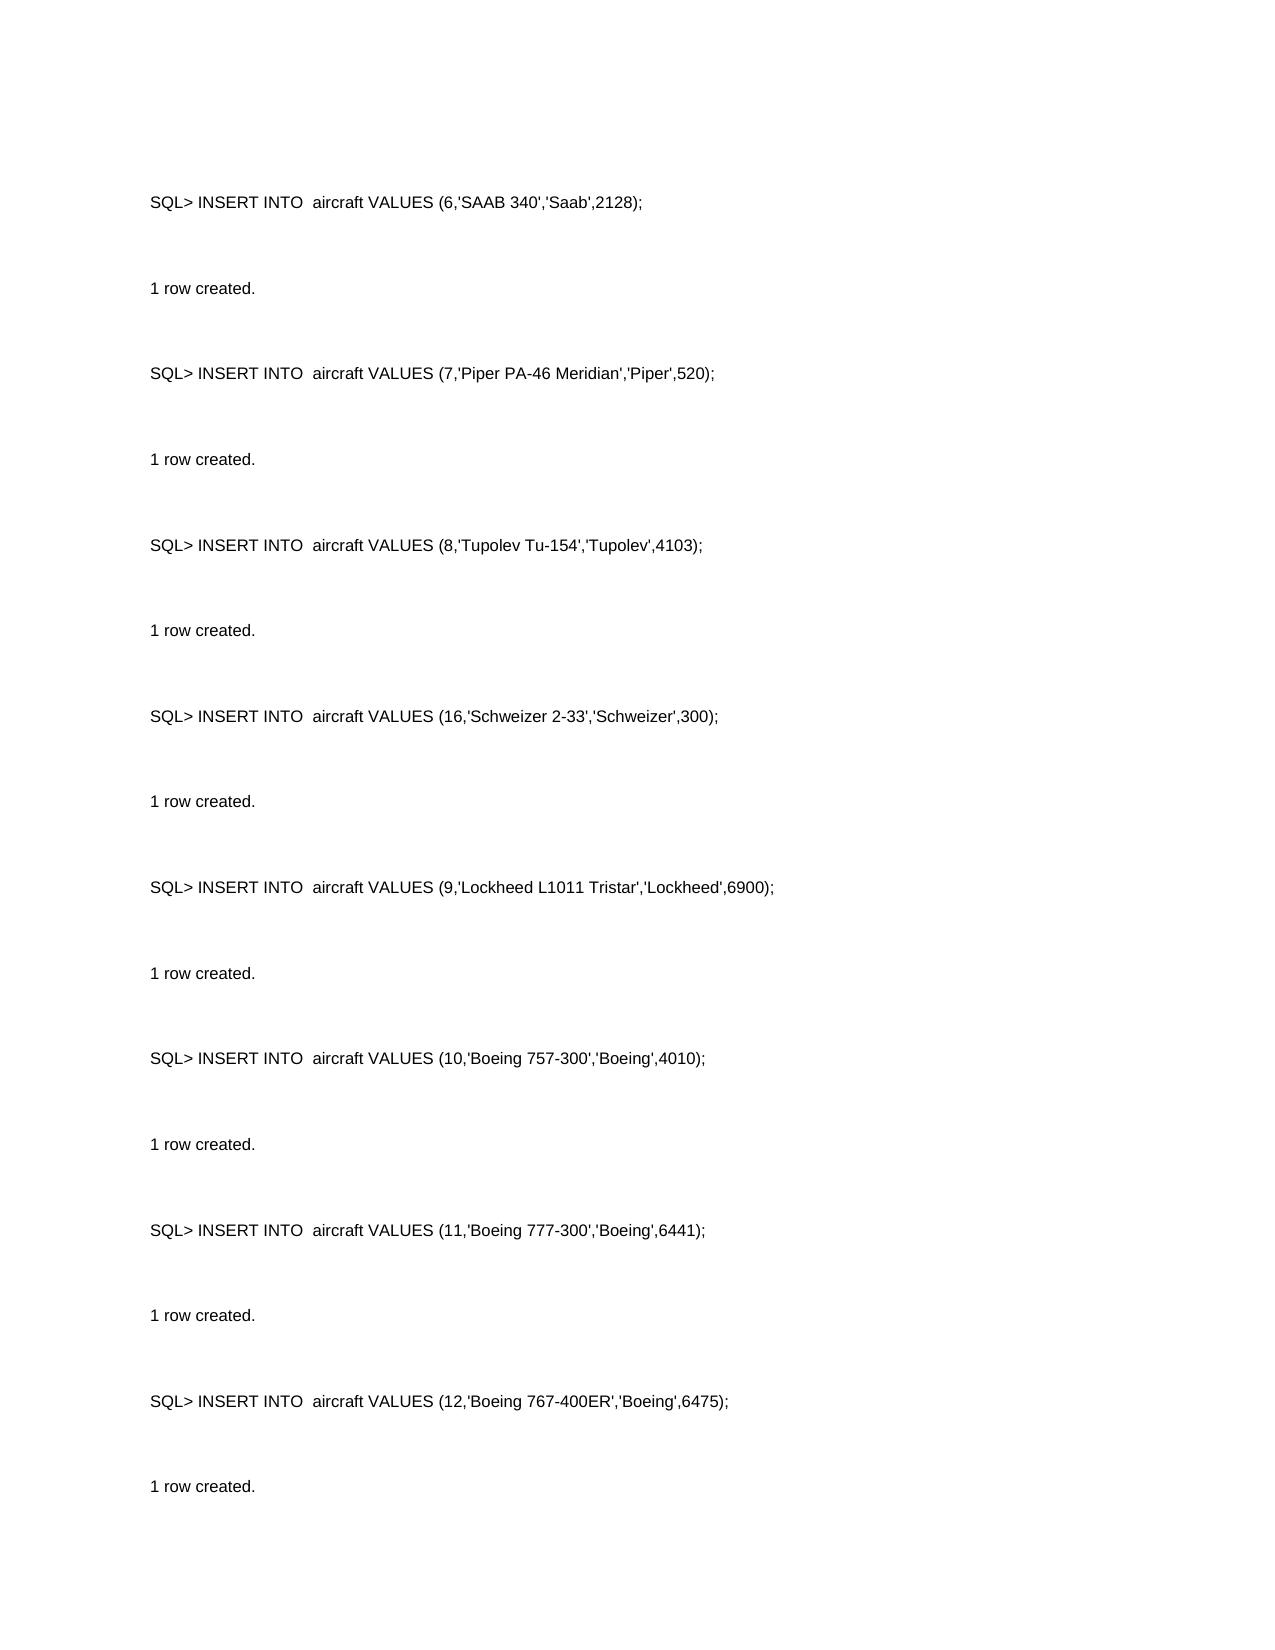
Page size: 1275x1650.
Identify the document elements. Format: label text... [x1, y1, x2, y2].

text 1 row created. [150, 278, 1125, 298]
text 1 row created. [150, 1306, 1125, 1325]
text SQL> INSERT INTO aircraft VALUES (6,'SAAB 340','Saab',2128); [150, 193, 1125, 212]
text 1 row created. [150, 963, 1125, 983]
text 1 row created. [150, 1477, 1125, 1496]
text SQL> INSERT INTO aircraft VALUES (10,'Boeing 757-300','Boeing',4010); [150, 1049, 1125, 1068]
text SQL> INSERT INTO aircraft VALUES (8,'Tupolev Tu-154','Tupolev',4103); [150, 535, 1125, 554]
text SQL> INSERT INTO aircraft VALUES (7,'Piper PA-46 Meridian','Piper',520); [150, 364, 1125, 383]
text SQL> INSERT INTO aircraft VALUES (11,'Boeing 777-300','Boeing',6441); [150, 1220, 1125, 1239]
text 1 row created. [150, 450, 1125, 469]
text SQL> INSERT INTO aircraft VALUES (9,'Lockheed L1011 Tristar','Lockheed',6900); [150, 878, 1125, 897]
text SQL> INSERT INTO aircraft VALUES (16,'Schweizer 2-33','Schweizer',300); [150, 707, 1125, 726]
text 1 row created. [150, 792, 1125, 811]
text 1 row created. [150, 1135, 1125, 1154]
text 1 row created. [150, 621, 1125, 640]
text SQL> INSERT INTO aircraft VALUES (12,'Boeing 767-400ER','Boeing',6475); [150, 1392, 1125, 1411]
